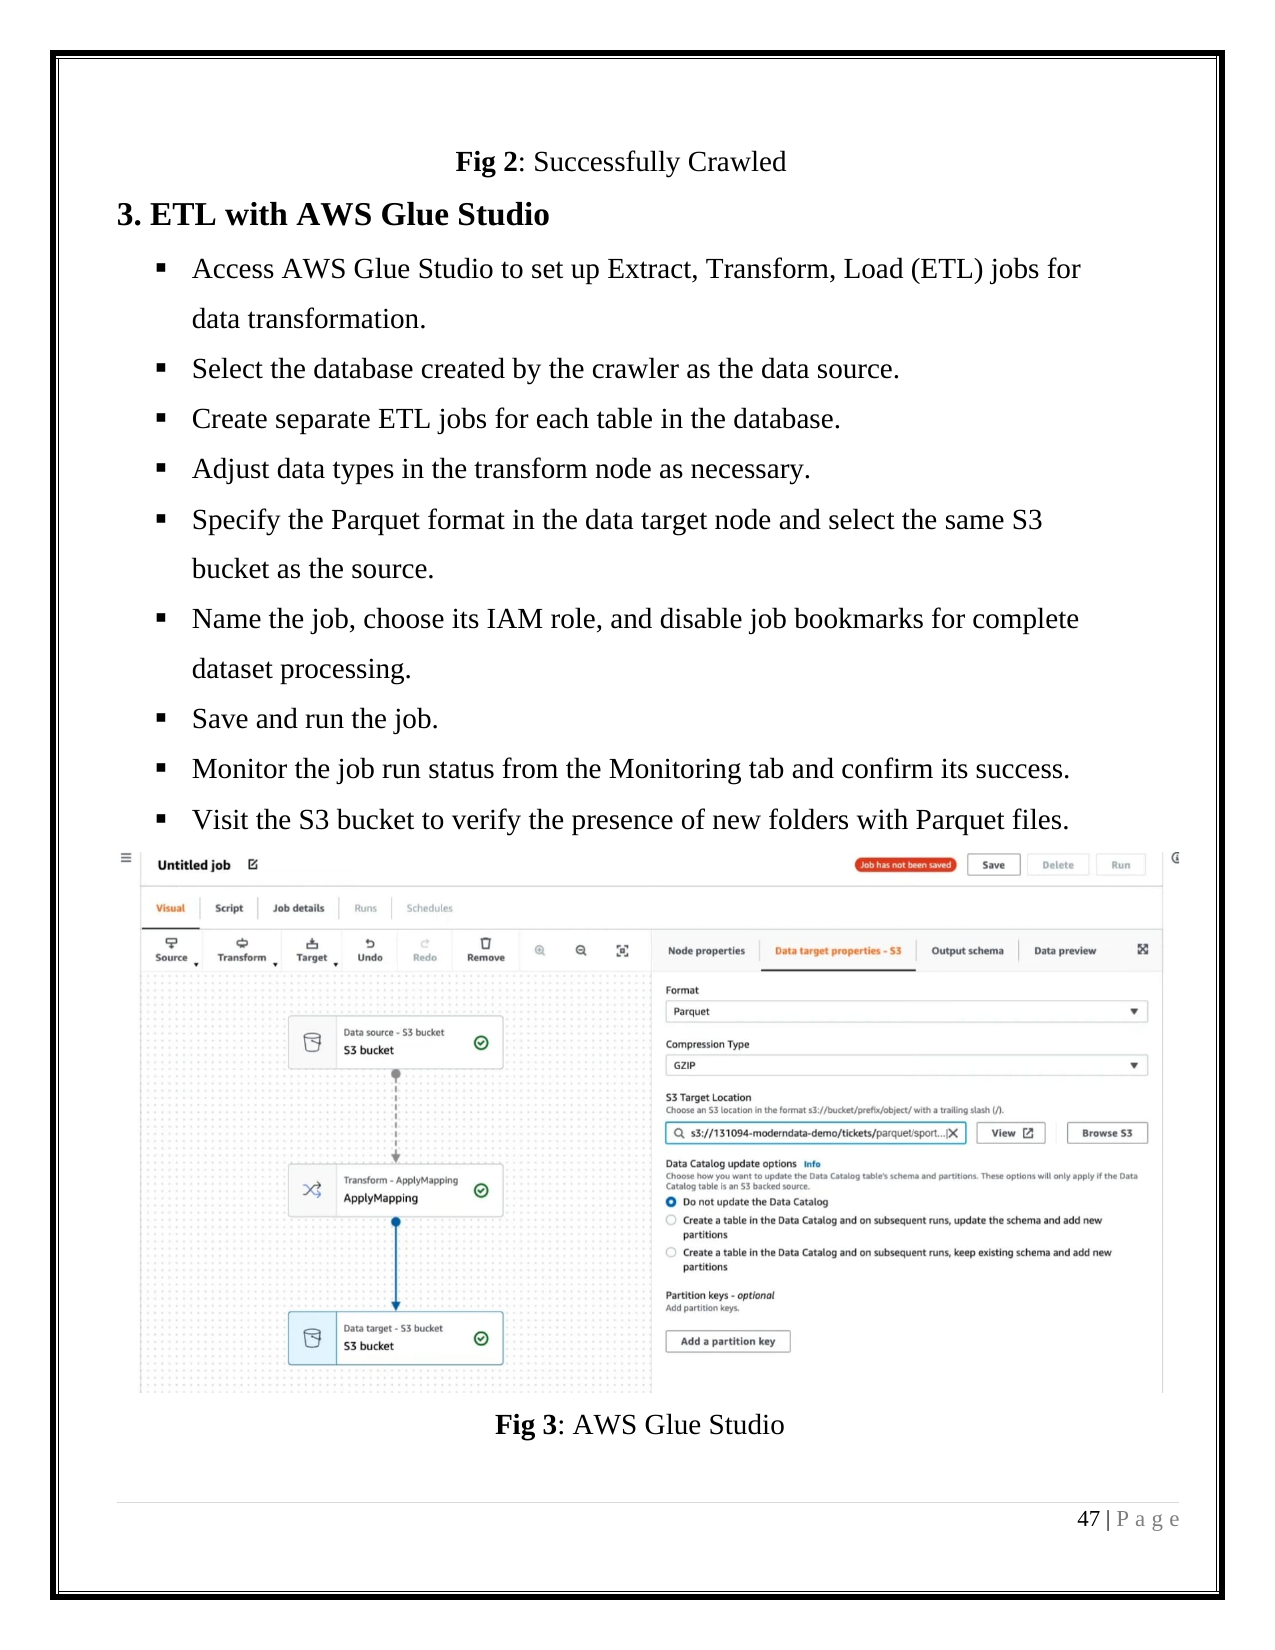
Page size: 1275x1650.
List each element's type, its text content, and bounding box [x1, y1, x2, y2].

text Fig 3: AWS Glue Studio [154, 1407, 1125, 1441]
list Save and run the job. [154, 701, 1125, 735]
list Name the job, choose its IAM role, and disable job bookmarks for complete dataset processing. [154, 602, 1125, 685]
list Monitor the job run status from the Monitoring tab and confirm its success. [154, 752, 1125, 785]
list Adjust data types in the transform node as necessary. [154, 451, 1125, 485]
list Specify the Parquet format in the data target node and select the same S3 bucket as the source. [154, 502, 1125, 585]
list Create separate ETL jobs for each table in the database. [154, 401, 1125, 435]
list Visit the S3 bucket to verify the presence of new folders with Parquet files. [154, 802, 1125, 836]
picture [116, 852, 1180, 1393]
text 3. ETL with AWS Glue Studio [117, 194, 1125, 232]
list Select the database created by the crawler as the data source. [154, 351, 1125, 384]
list Access AWS Glue Studio to set up Extract, Transform, Load (ETL) jobs for data transformation. [154, 251, 1125, 334]
text Fig 2: Successfully Crawled [117, 144, 1125, 177]
